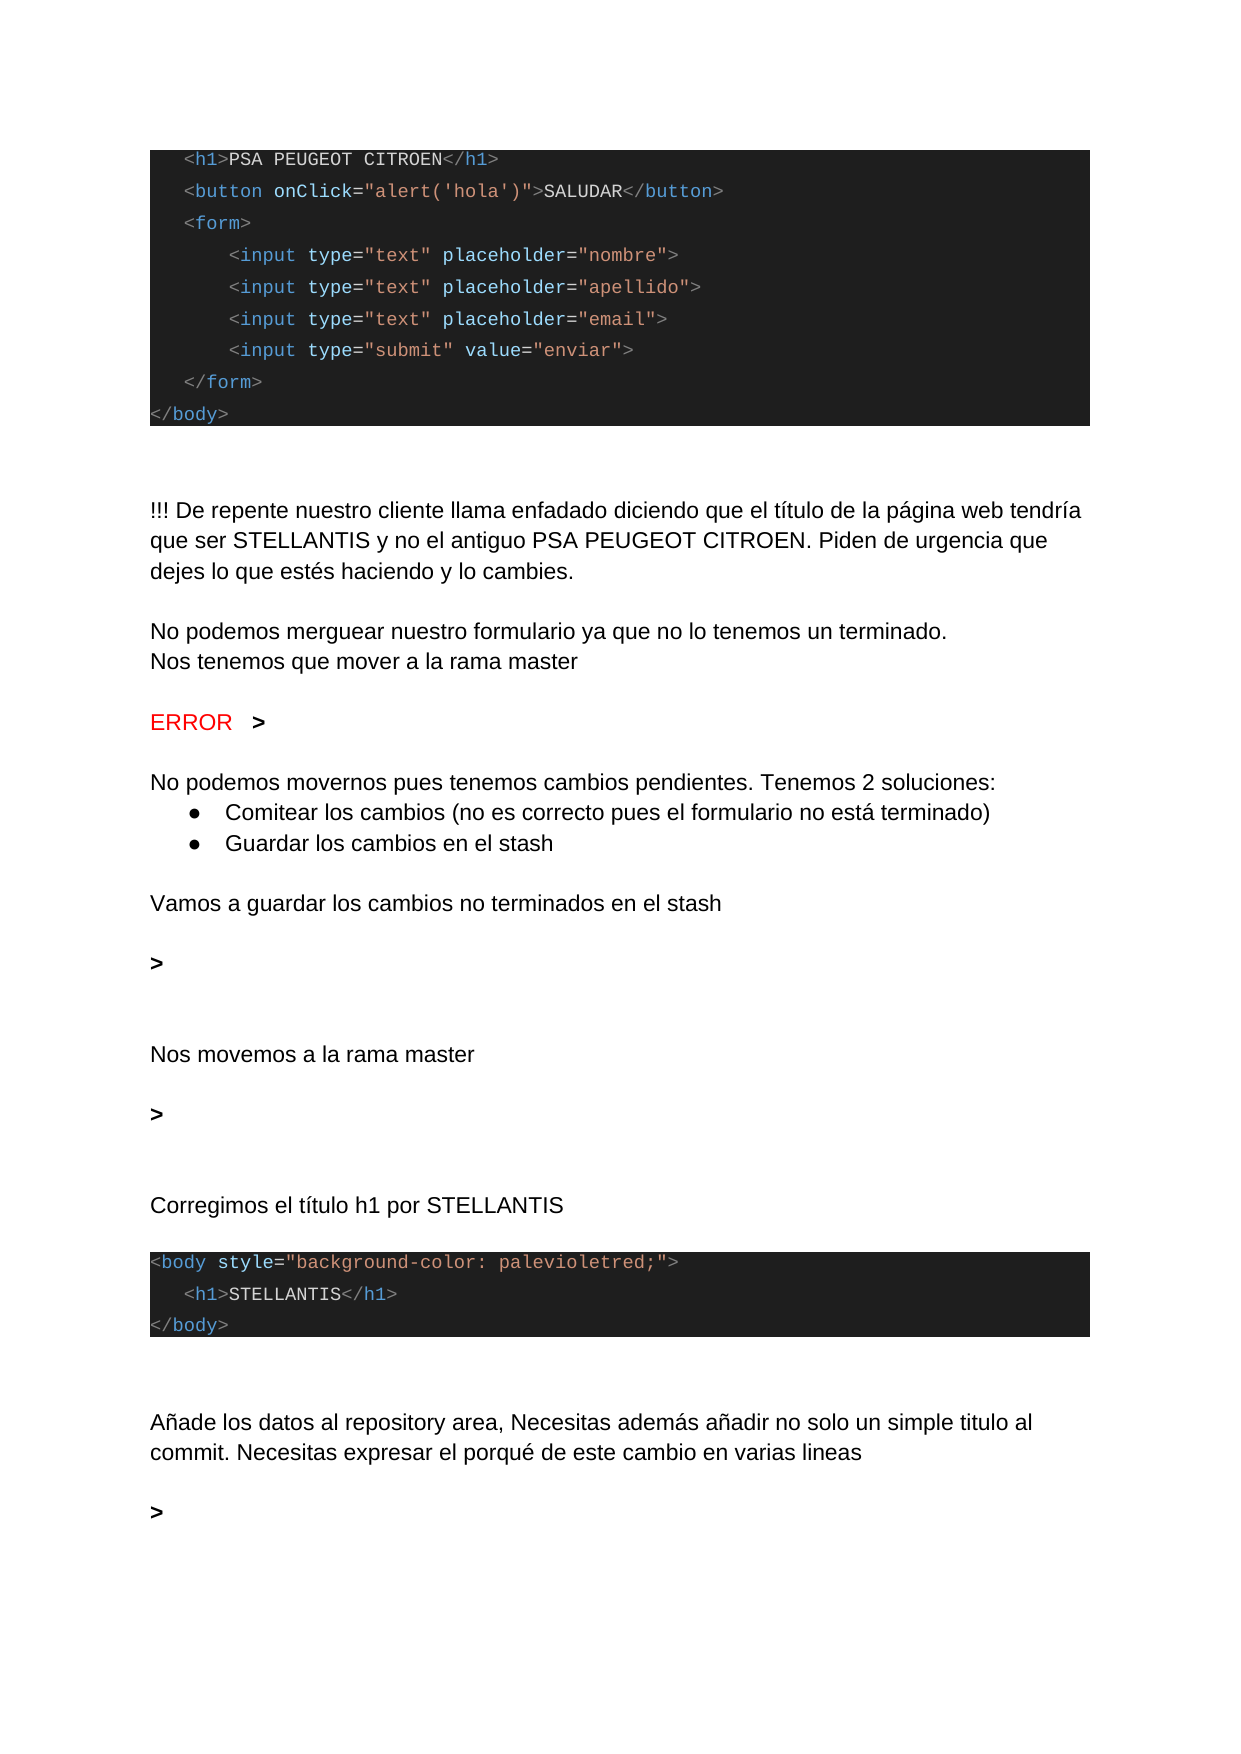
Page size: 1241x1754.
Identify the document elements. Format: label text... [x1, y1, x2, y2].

text > [150, 1101, 1090, 1128]
text Corregimos el título h1 por STELLANTIS [150, 1192, 1090, 1218]
text Vamos a guardar los cambios no terminados en el stash [150, 890, 1090, 916]
text <button onClick="alert('hola')">SALUDAR</button> [150, 182, 1090, 203]
text <input type="text" placeholder="apellido"> [150, 277, 1090, 299]
list Guardar los cambios en el stash [187, 829, 1090, 856]
text <form> [150, 214, 1090, 235]
text No podemos merguear nuestro formulario ya que no lo tenemos un terminado. [150, 618, 1090, 644]
text <h1>PSA PEUGEOT CITROEN</h1> [150, 150, 1090, 171]
text Nos tenemos que mover a la rama master [150, 648, 1090, 675]
text Añade los datos al repository area, Necesitas además añadir no solo un simple titulo al commit. Necesitas expresar el porqué de este cambio en varias lineas [150, 1408, 1090, 1465]
text ERROR > [150, 709, 1090, 735]
text </body> [150, 405, 1090, 426]
text > [150, 1499, 1090, 1526]
text </body> [150, 1316, 1090, 1337]
text <h1>STELLANTIS</h1> [150, 1284, 1090, 1306]
text Nos movemos a la rama master [150, 1041, 1090, 1067]
text </form> [150, 373, 1090, 394]
list Comitear los cambios (no es correcto pues el formulario no está terminado) [187, 799, 1090, 826]
text !!! De repente nuestro cliente llama enfadado diciendo que el título de la página web tendría que ser STELLANTIS y no el antiguo PSA PEUGEOT CITROEN. Piden de urgencia que dejes lo que estés haciendo y lo cambies. [150, 497, 1090, 584]
text <input type="text" placeholder="email"> [150, 309, 1090, 331]
text No podemos movernos pues tenemos cambios pendientes. Tenemos 2 soluciones: [150, 769, 1090, 796]
text <body style="background-color: palevioletred;"> [150, 1252, 1090, 1274]
text > [150, 950, 1090, 977]
text <input type="text" placeholder="nombre"> [150, 246, 1090, 267]
text <input type="submit" value="enviar"> [150, 341, 1090, 362]
